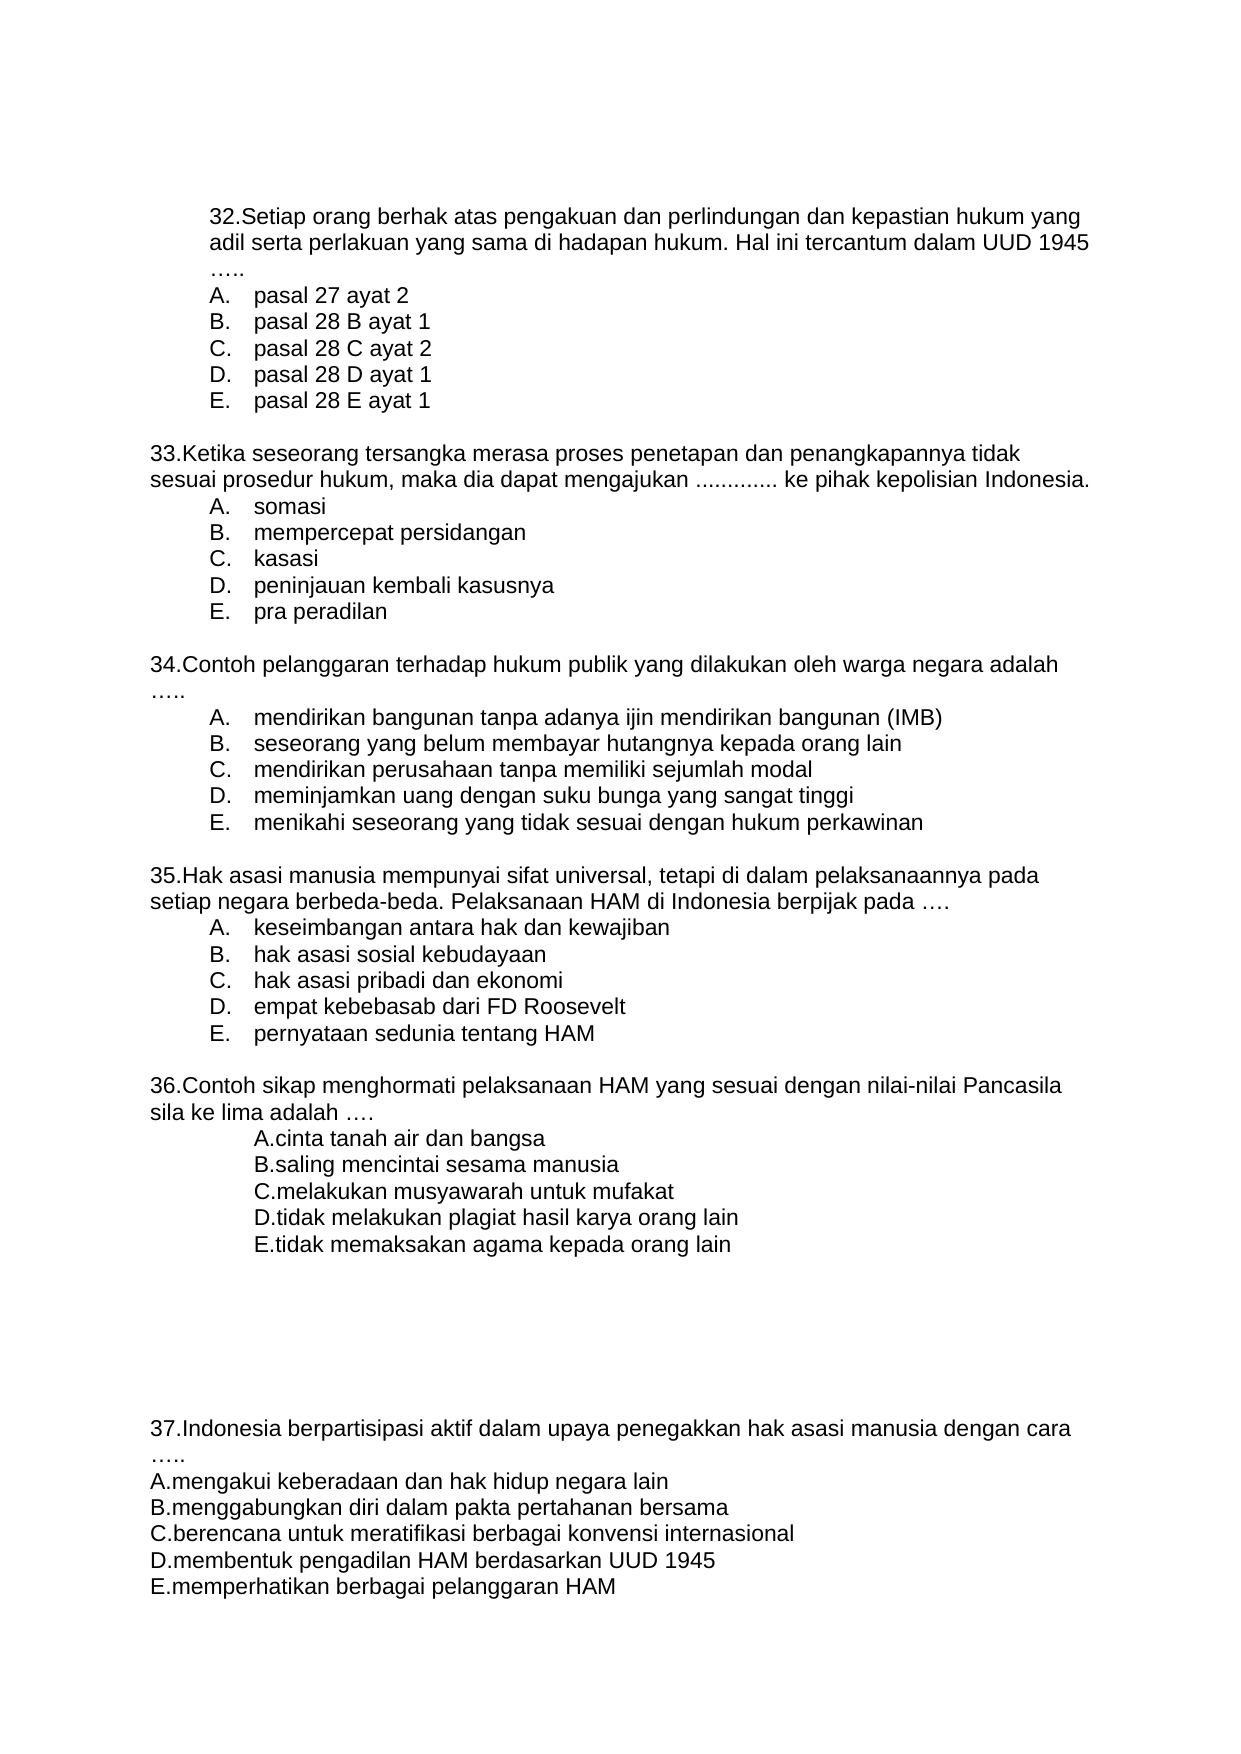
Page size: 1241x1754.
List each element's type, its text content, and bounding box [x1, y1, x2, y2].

text A.mengakui keberadaan dan hak hidup negara lain [150, 1468, 1090, 1494]
text B.saling mencintai sesama manusia [253, 1151, 1090, 1178]
text C.berencana untuk meratifikasi berbagai konvensi internasional [150, 1520, 1090, 1547]
text D.tidak melakukan plagiat hasil karya orang lain [253, 1204, 1090, 1231]
list keseimbangan antara hak dan kewajiban [209, 914, 1090, 941]
list hak asasi pribadi dan ekonomi [209, 967, 1090, 993]
list pra peradilan [209, 598, 1090, 624]
list mempercepat persidangan [209, 519, 1090, 545]
list pasal 28 E ayat 1 [209, 387, 1090, 413]
list pasal 28 B ayat 1 [209, 308, 1090, 334]
list kasasi [209, 545, 1090, 572]
text C.melakukan musyawarah untuk mufakat [253, 1178, 1090, 1204]
text A.cinta tanah air dan bangsa [253, 1125, 1090, 1151]
text B.menggabungkan diri dalam pakta pertahanan bersama [150, 1494, 1090, 1520]
list seseorang yang belum membayar hutangnya kepada orang lain [209, 730, 1090, 756]
list pasal 27 ayat 2 [209, 282, 1090, 308]
list hak asasi sosial kebudayaan [209, 941, 1090, 967]
text E.memperhatikan berbagai pelanggaran HAM [150, 1573, 1090, 1599]
list pasal 28 D ayat 1 [209, 361, 1090, 387]
text D.membentuk pengadilan HAM berdasarkan UUD 1945 [150, 1547, 1090, 1573]
list menikahi seseorang yang tidak sesuai dengan hukum perkawinan [209, 809, 1090, 835]
list meminjamkan uang dengan suku bunga yang sangat tinggi [209, 782, 1090, 809]
list peninjauan kembali kasusnya [209, 572, 1090, 598]
list mendirikan bangunan tanpa adanya ijin mendirikan bangunan (IMB) [209, 703, 1090, 730]
text 36.Contoh sikap menghormati pelaksanaan HAM yang sesuai dengan nilai-nilai Pancasila sila ke lima adalah …. [150, 1072, 1090, 1125]
text 33.Ketika seseorang tersangka merasa proses penetapan dan penangkapannya tidak sesuai prosedur hukum, maka dia dapat mengajukan ............. ke pihak kepolisian Indonesia. [150, 440, 1090, 493]
text 35.Hak asasi manusia mempunyai sifat universal, tetapi di dalam pelaksanaannya pada setiap negara berbeda-beda. Pelaksanaan HAM di Indonesia berpijak pada …. [150, 862, 1090, 914]
text 34.Contoh pelanggaran terhadap hukum publik yang dilakukan oleh warga negara adalah ….. [150, 651, 1090, 703]
list pernyataan sedunia tentang HAM [209, 1020, 1090, 1046]
list empat kebebasab dari FD Roosevelt [209, 993, 1090, 1020]
text 37.Indonesia berpartisipasi aktif dalam upaya penegakkan hak asasi manusia dengan cara ….. [150, 1415, 1090, 1468]
text E.tidak memaksakan agama kepada orang lain [253, 1231, 1090, 1257]
list mendirikan perusahaan tanpa memiliki sejumlah modal [209, 756, 1090, 782]
list somasi [209, 493, 1090, 519]
text 32.Setiap orang berhak atas pengakuan dan perlindungan dan kepastian hukum yang adil serta perlakuan yang sama di hadapan hukum. Hal ini tercantum dalam UUD 1945 ….. [209, 203, 1090, 282]
list pasal 28 C ayat 2 [209, 334, 1090, 361]
